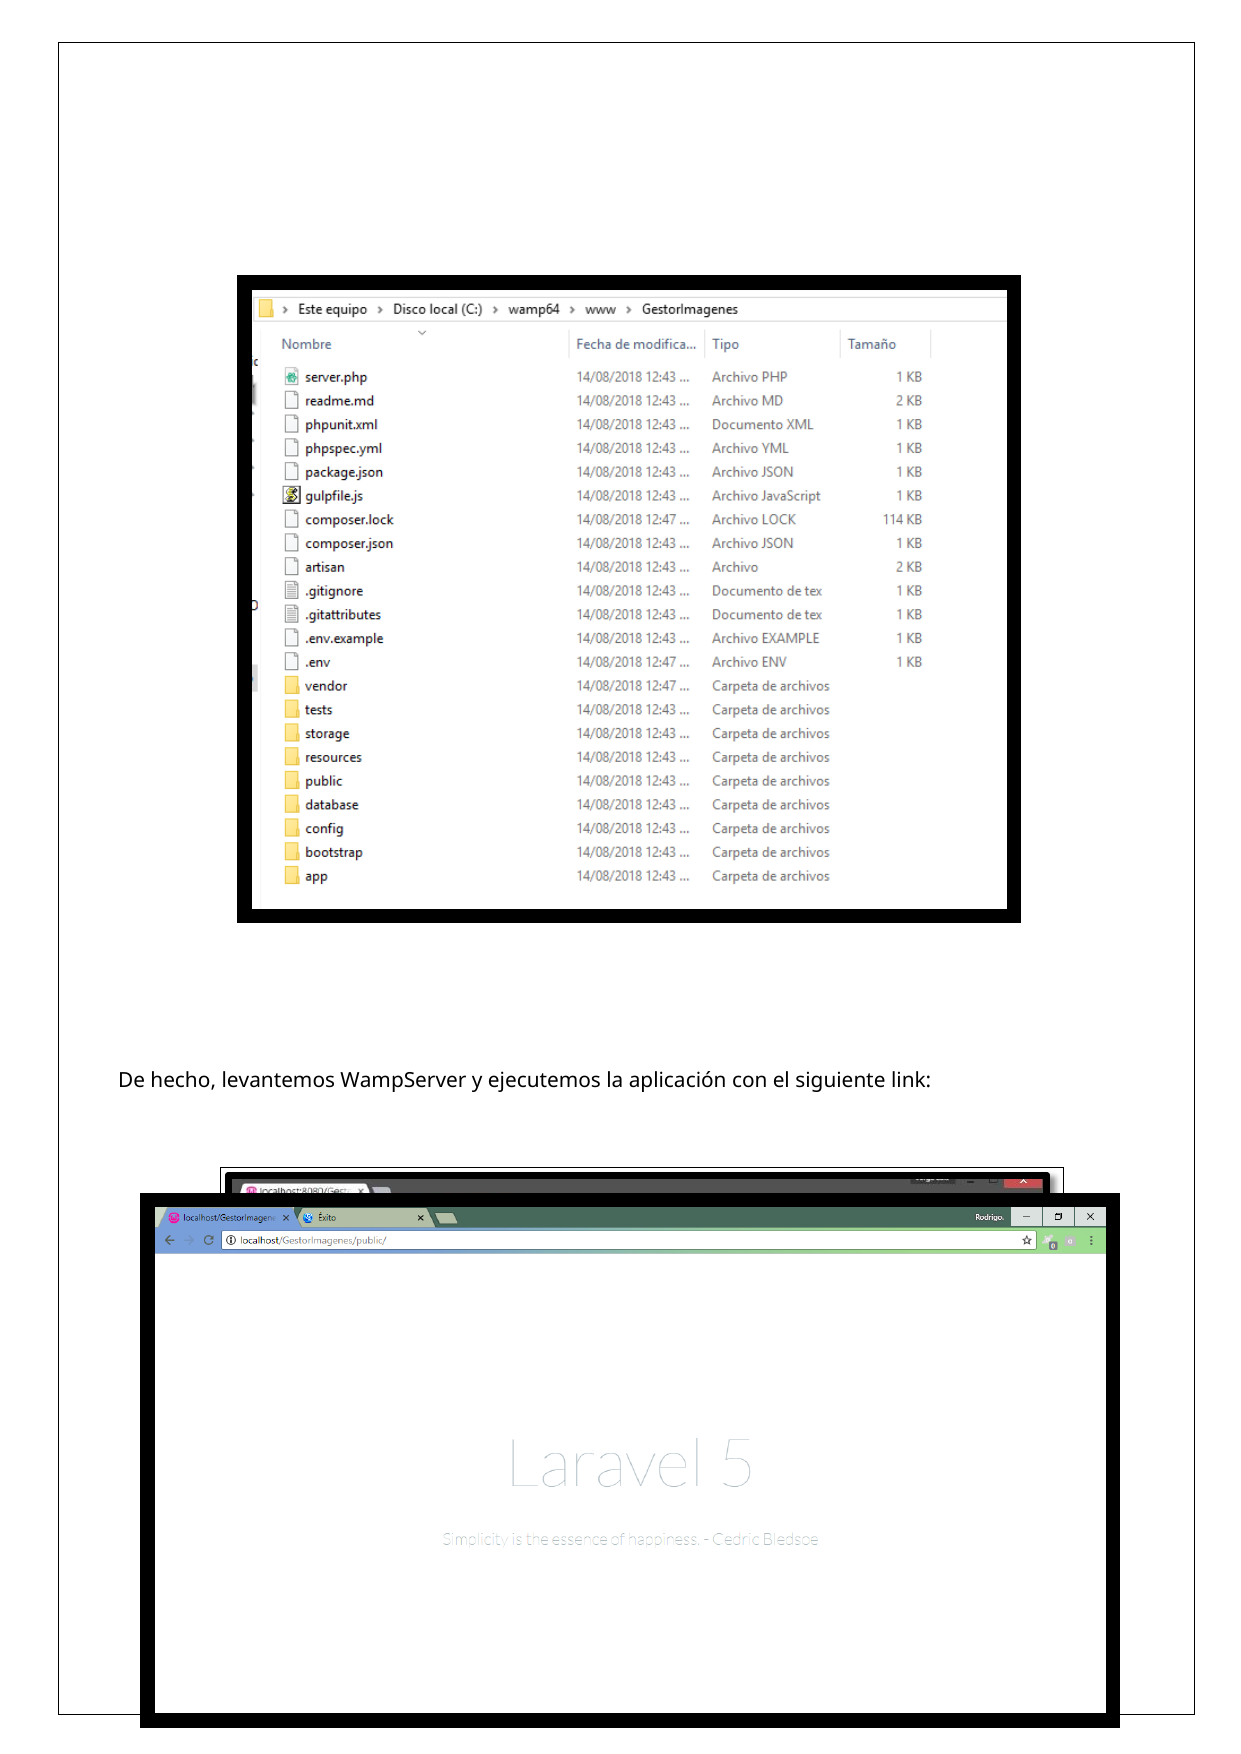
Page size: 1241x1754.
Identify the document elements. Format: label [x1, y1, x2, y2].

picture [155, 1207, 1106, 1713]
table_cell [59, 43, 1194, 1713]
picture [252, 290, 1007, 909]
